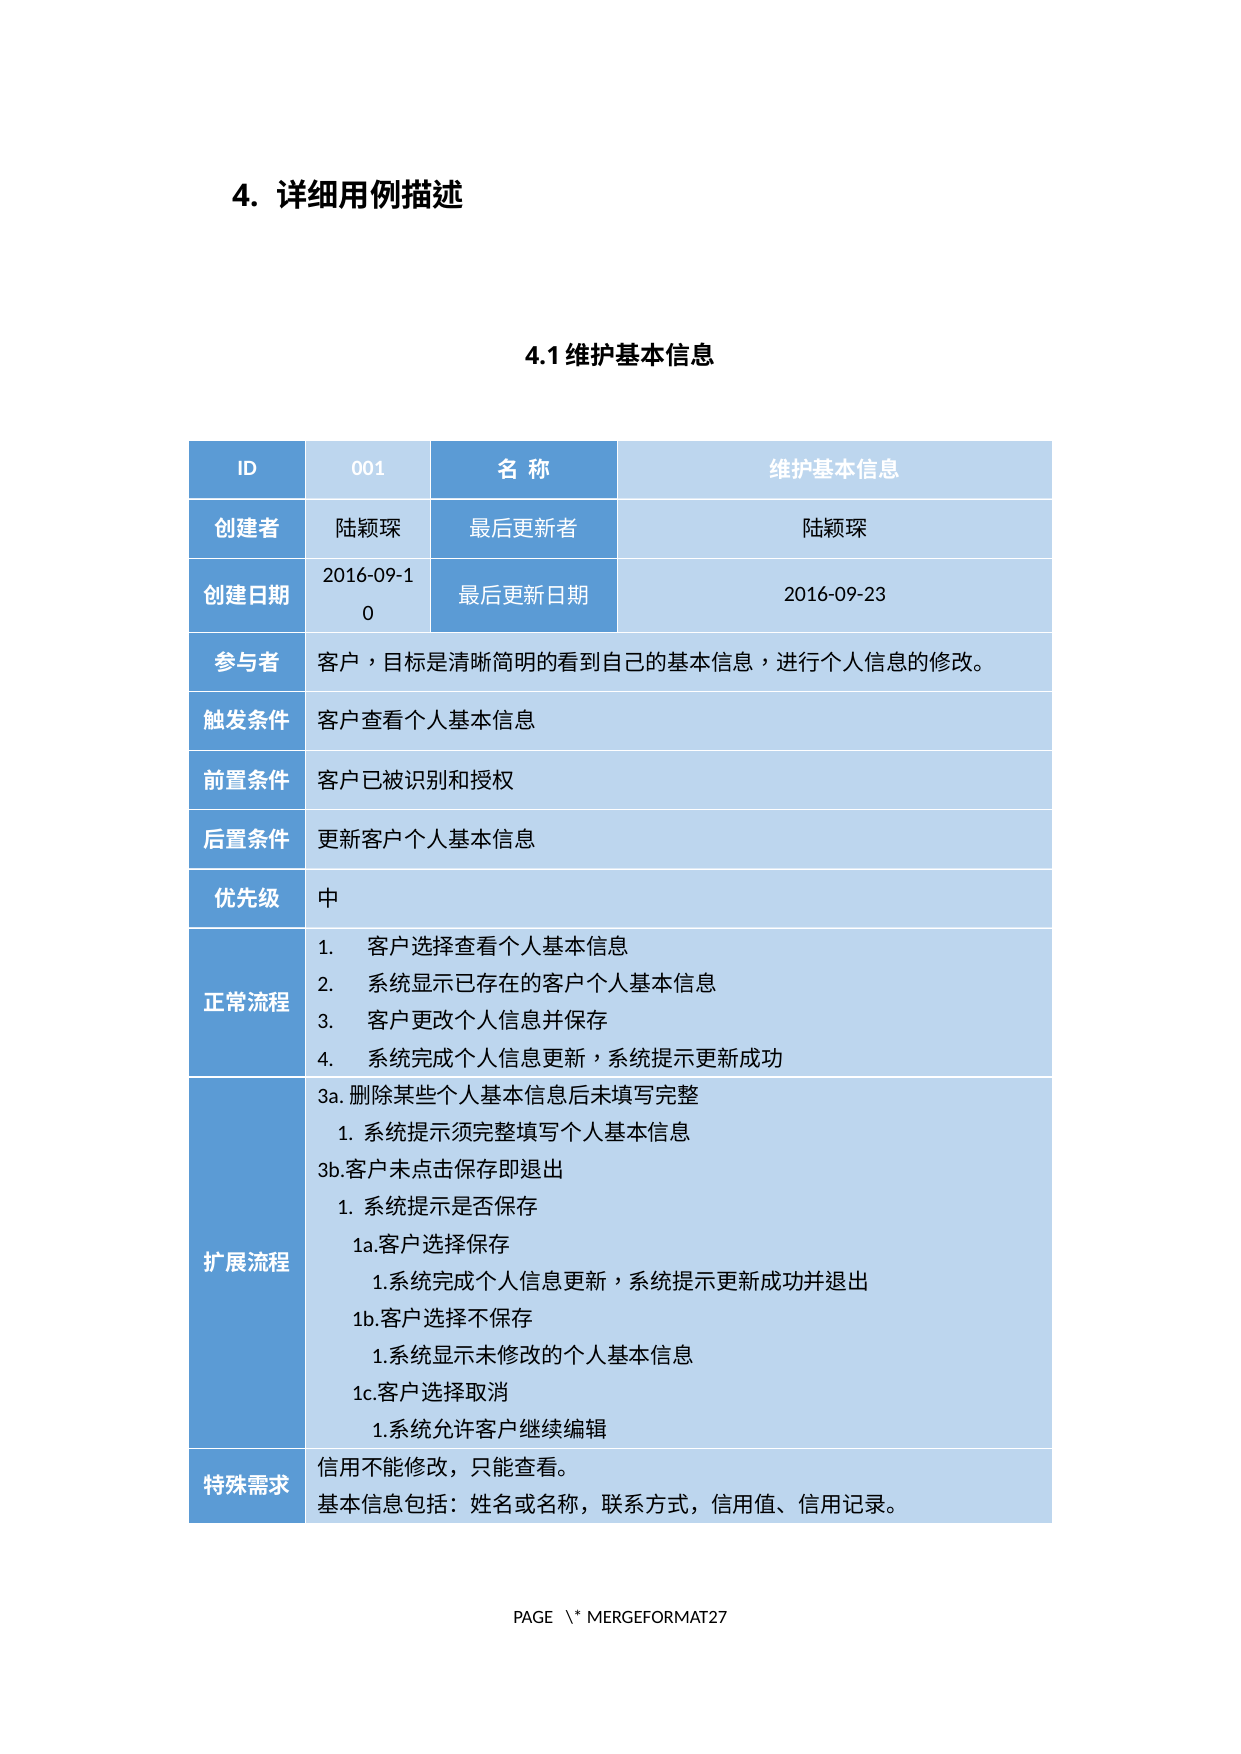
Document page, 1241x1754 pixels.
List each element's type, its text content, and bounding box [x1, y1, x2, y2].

table_cell 客户，目标是清晰简明的看到自己的基本信息，进行个人信息的修改。 [306, 633, 1052, 691]
table_cell 最后更新者 [431, 500, 617, 558]
table_cell 陆颖琛 [306, 500, 430, 558]
table_cell 后置条件 [189, 810, 305, 868]
table_header 名 称 [431, 441, 617, 498]
table_header 001 [306, 441, 430, 498]
table_cell 创建日期 [189, 559, 305, 632]
table_cell 客户查看个人基本信息 [306, 692, 1052, 750]
table_header ID [189, 441, 305, 498]
table_cell 信用不能修改，只能查看。 基本信息包括：姓名或名称，联系方式，信用值、信用记录。 [306, 1449, 1052, 1523]
table_cell 客户选择查看个人基本信息 系统显示已存在的客户个人基本信息 客户更改个人信息并保存 系统完成个人信息更新，系统提示更新成功 [306, 929, 1052, 1076]
table_cell 中 [306, 870, 1052, 927]
table_cell 陆颖琛 [618, 500, 1052, 558]
table_cell 创建者 [189, 500, 305, 558]
subtitle 详细用例描述 [232, 162, 1053, 227]
table_header 维护基本信息 [618, 441, 1052, 498]
table_cell 客户已被识别和授权 [306, 751, 1052, 809]
table_cell 特殊需求 [189, 1449, 305, 1523]
table_cell 2016-09-23 [618, 559, 1052, 632]
table_cell 前置条件 [189, 751, 305, 809]
table_cell 3a. 删除某些个人基本信息后未填写完整 1. 系统提示须完整填写个人基本信息 3b.客户未点击保存即退出 1. 系统提示是否保存 1a.客户选择保存 1.系统完成个人信息更新，系统提示更新成功并退出 1b.客户选择不保存 1.系统显示未修改的个人基本信息 1c.客户选择取消 1.系统允许客户继续编辑 [306, 1078, 1052, 1448]
subtitle 4.1维护基本信息 [188, 321, 1053, 386]
table_cell 扩展流程 [189, 1078, 305, 1448]
table_cell 参与者 [189, 633, 305, 691]
table_cell 2016-09-10 [306, 559, 430, 632]
table_cell 优先级 [189, 870, 305, 927]
table_cell 正常流程 [189, 929, 305, 1076]
table_cell 触发条件 [189, 692, 305, 750]
table_cell 更新客户个人基本信息 [306, 810, 1052, 868]
table_cell 最后更新日期 [431, 559, 617, 632]
